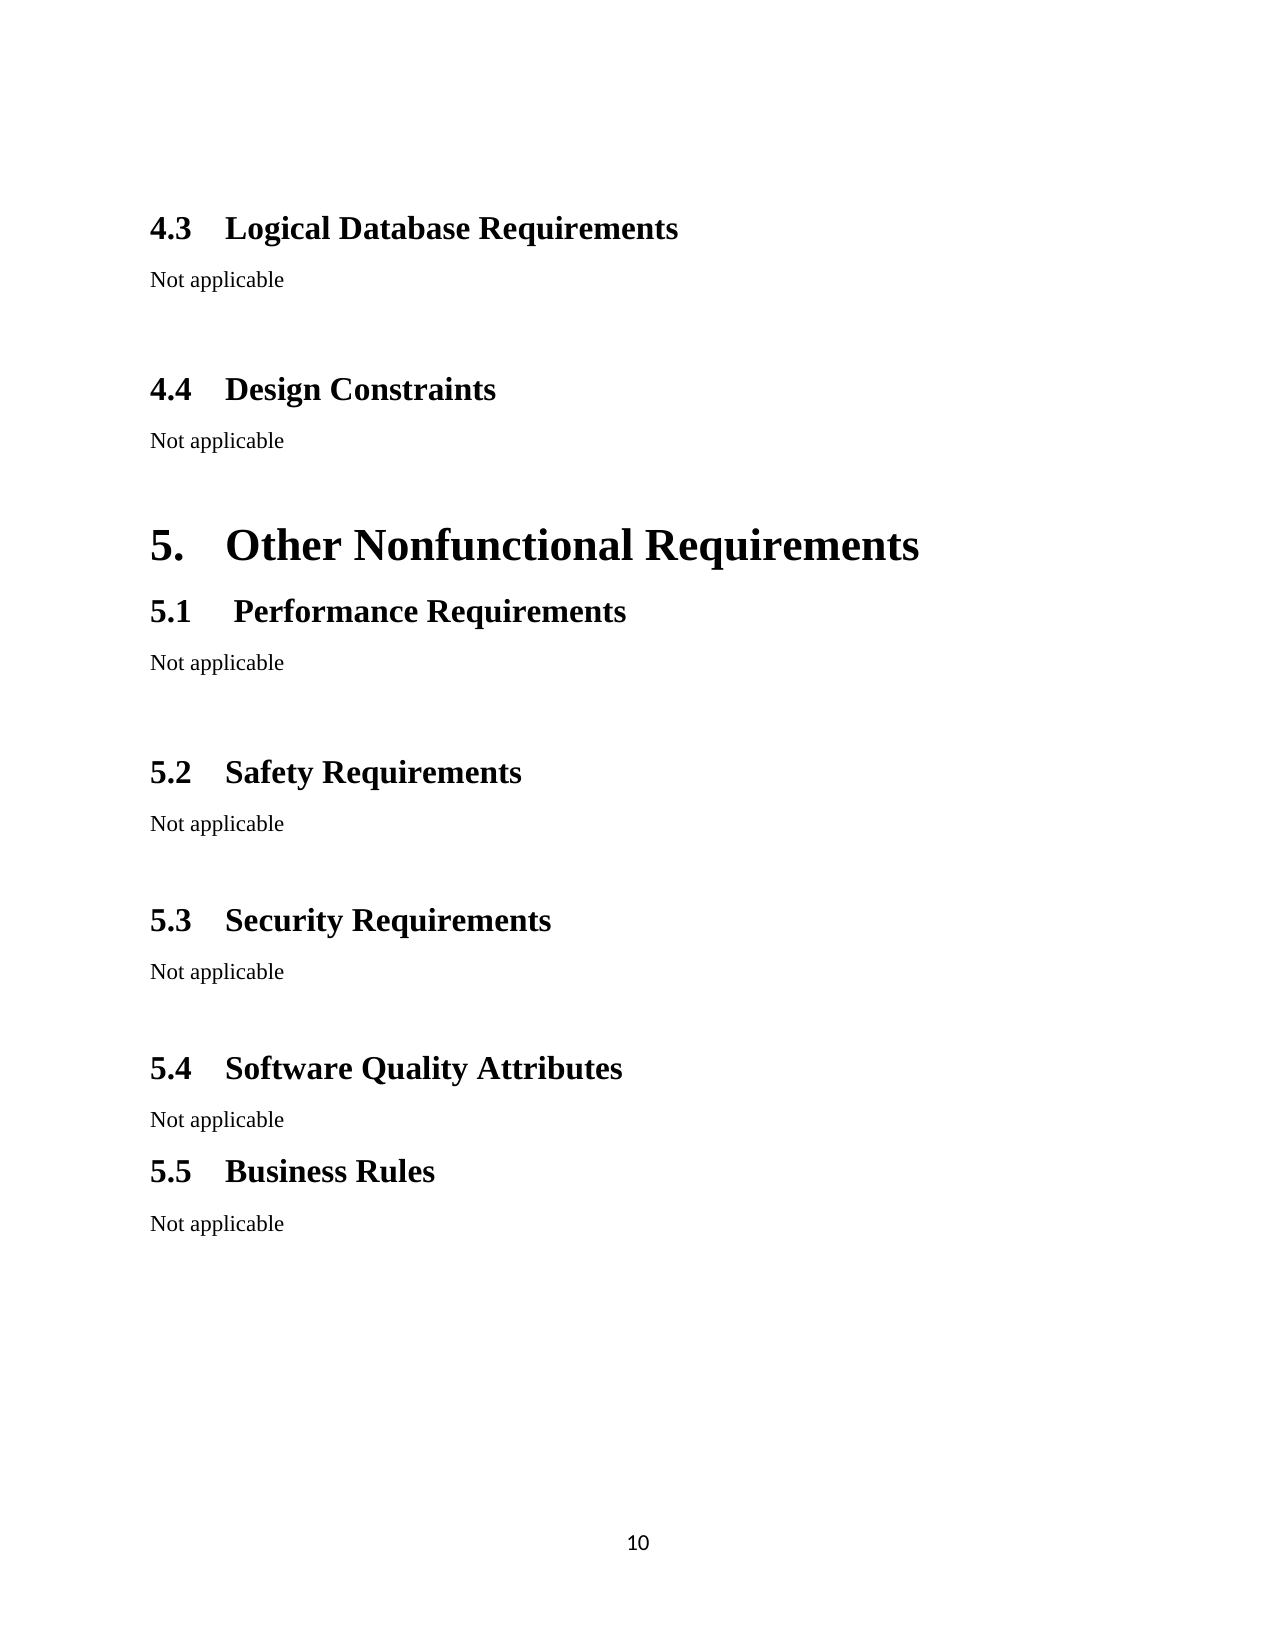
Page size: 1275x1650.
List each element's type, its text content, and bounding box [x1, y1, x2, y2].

text 5.3 Security Requirements [150, 900, 1125, 939]
text Not applicable [150, 266, 1125, 292]
text Not applicable [150, 1210, 1125, 1236]
text Not applicable [150, 958, 1125, 985]
text 5.5 Business Rules [150, 1152, 1125, 1190]
text 4.4 Design Constraints [150, 369, 1125, 407]
text Not applicable [150, 810, 1125, 836]
text Not applicable [150, 649, 1125, 675]
text 5.1 Performance Requirements [150, 591, 1125, 629]
text 5.2 Safety Requirements [150, 752, 1125, 790]
text 4.3 Logical Database Requirements [150, 208, 1125, 246]
text Not applicable [150, 427, 1125, 453]
text 5.4 Software Quality Attributes [150, 1048, 1125, 1087]
text 5. Other Nonfunctional Requirements [150, 517, 1125, 570]
text Not applicable [150, 1107, 1125, 1133]
